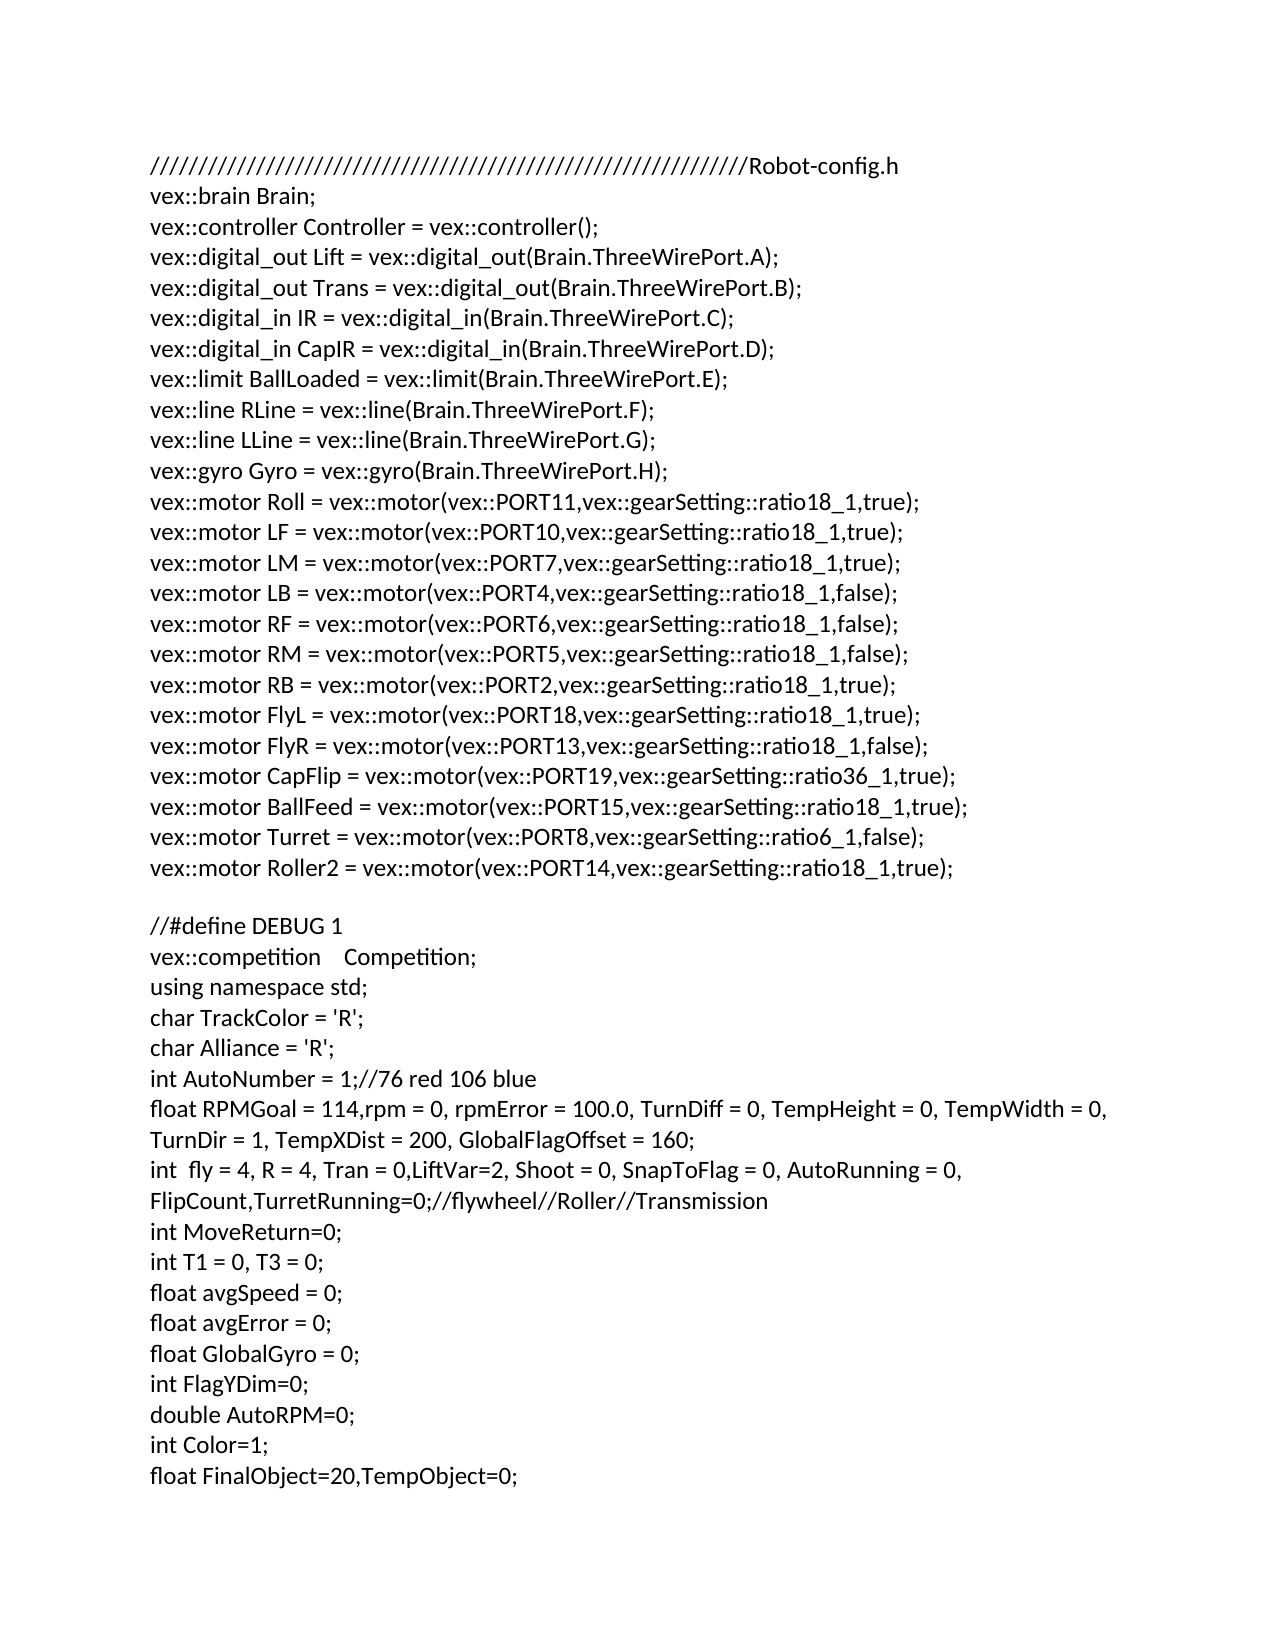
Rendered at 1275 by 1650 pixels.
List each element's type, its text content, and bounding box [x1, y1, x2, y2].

text vex::motor RF = vex::motor(vex::PORT6,vex::gearSetting::ratio18_1,false); [150, 608, 1125, 638]
text vex::digital_out Lift = vex::digital_out(Brain.ThreeWirePort.A); [150, 242, 1125, 272]
text vex::motor LF = vex::motor(vex::PORT10,vex::gearSetting::ratio18_1,true); [150, 516, 1125, 547]
text int fly = 4, R = 4, Tran = 0,LiftVar=2, Shoot = 0, SnapToFlag = 0, AutoRunning = 0, FlipCount,TurretRunning=0;//flywheel//Roller//Transmission [150, 1155, 1125, 1216]
text int MoveReturn=0; [150, 1216, 1125, 1246]
text vex::gyro Gyro = vex::gyro(Brain.ThreeWirePort.H); [150, 455, 1125, 486]
text vex::controller Controller = vex::controller(); [150, 211, 1125, 242]
text char Alliance = 'R'; [150, 1033, 1125, 1063]
text float RPMGoal = 114,rpm = 0, rpmError = 100.0, TurnDiff = 0, TempHeight = 0, TempWidth = 0, TurnDir = 1, TempXDist = 200, GlobalFlagOffset = 160; [150, 1094, 1125, 1155]
text vex::line RLine = vex::line(Brain.ThreeWirePort.F); [150, 394, 1125, 425]
text //#define DEBUG 1 [150, 911, 1125, 941]
text vex::motor RM = vex::motor(vex::PORT5,vex::gearSetting::ratio18_1,false); [150, 638, 1125, 669]
text int Color=1; [150, 1429, 1125, 1460]
text float GlobalGyro = 0; [150, 1338, 1125, 1368]
text double AutoRPM=0; [150, 1399, 1125, 1429]
text int FlagYDim=0; [150, 1368, 1125, 1399]
text float FinalObject=20,TempObject=0; [150, 1460, 1125, 1490]
text vex::motor BallFeed = vex::motor(vex::PORT15,vex::gearSetting::ratio18_1,true); [150, 791, 1125, 821]
text vex::digital_in IR = vex::digital_in(Brain.ThreeWirePort.C); [150, 303, 1125, 333]
text char TrackColor = 'R'; [150, 1002, 1125, 1033]
text vex::motor LM = vex::motor(vex::PORT7,vex::gearSetting::ratio18_1,true); [150, 547, 1125, 577]
text vex::motor FlyL = vex::motor(vex::PORT18,vex::gearSetting::ratio18_1,true); [150, 699, 1125, 730]
text int T1 = 0, T3 = 0; [150, 1246, 1125, 1277]
text vex::competition Competition; [150, 941, 1125, 972]
text float avgSpeed = 0; [150, 1277, 1125, 1307]
text //////////////////////////////////////////////////////////////Robot-config.h [150, 150, 1125, 181]
text vex::motor Turret = vex::motor(vex::PORT8,vex::gearSetting::ratio6_1,false); [150, 821, 1125, 852]
text vex::motor FlyR = vex::motor(vex::PORT13,vex::gearSetting::ratio18_1,false); [150, 730, 1125, 760]
text vex::limit BallLoaded = vex::limit(Brain.ThreeWirePort.E); [150, 364, 1125, 394]
text vex::motor LB = vex::motor(vex::PORT4,vex::gearSetting::ratio18_1,false); [150, 577, 1125, 608]
text float avgError = 0; [150, 1307, 1125, 1338]
text vex::motor Roll = vex::motor(vex::PORT11,vex::gearSetting::ratio18_1,true); [150, 486, 1125, 516]
text int AutoNumber = 1;//76 red 106 blue [150, 1063, 1125, 1094]
text using namespace std; [150, 972, 1125, 1002]
text vex::digital_in CapIR = vex::digital_in(Brain.ThreeWirePort.D); [150, 333, 1125, 364]
text vex::motor Roller2 = vex::motor(vex::PORT14,vex::gearSetting::ratio18_1,true); [150, 852, 1125, 882]
text vex::brain Brain; [150, 181, 1125, 211]
text vex::line LLine = vex::line(Brain.ThreeWirePort.G); [150, 425, 1125, 455]
text vex::digital_out Trans = vex::digital_out(Brain.ThreeWirePort.B); [150, 272, 1125, 303]
text vex::motor RB = vex::motor(vex::PORT2,vex::gearSetting::ratio18_1,true); [150, 669, 1125, 699]
text vex::motor CapFlip = vex::motor(vex::PORT19,vex::gearSetting::ratio36_1,true); [150, 760, 1125, 791]
